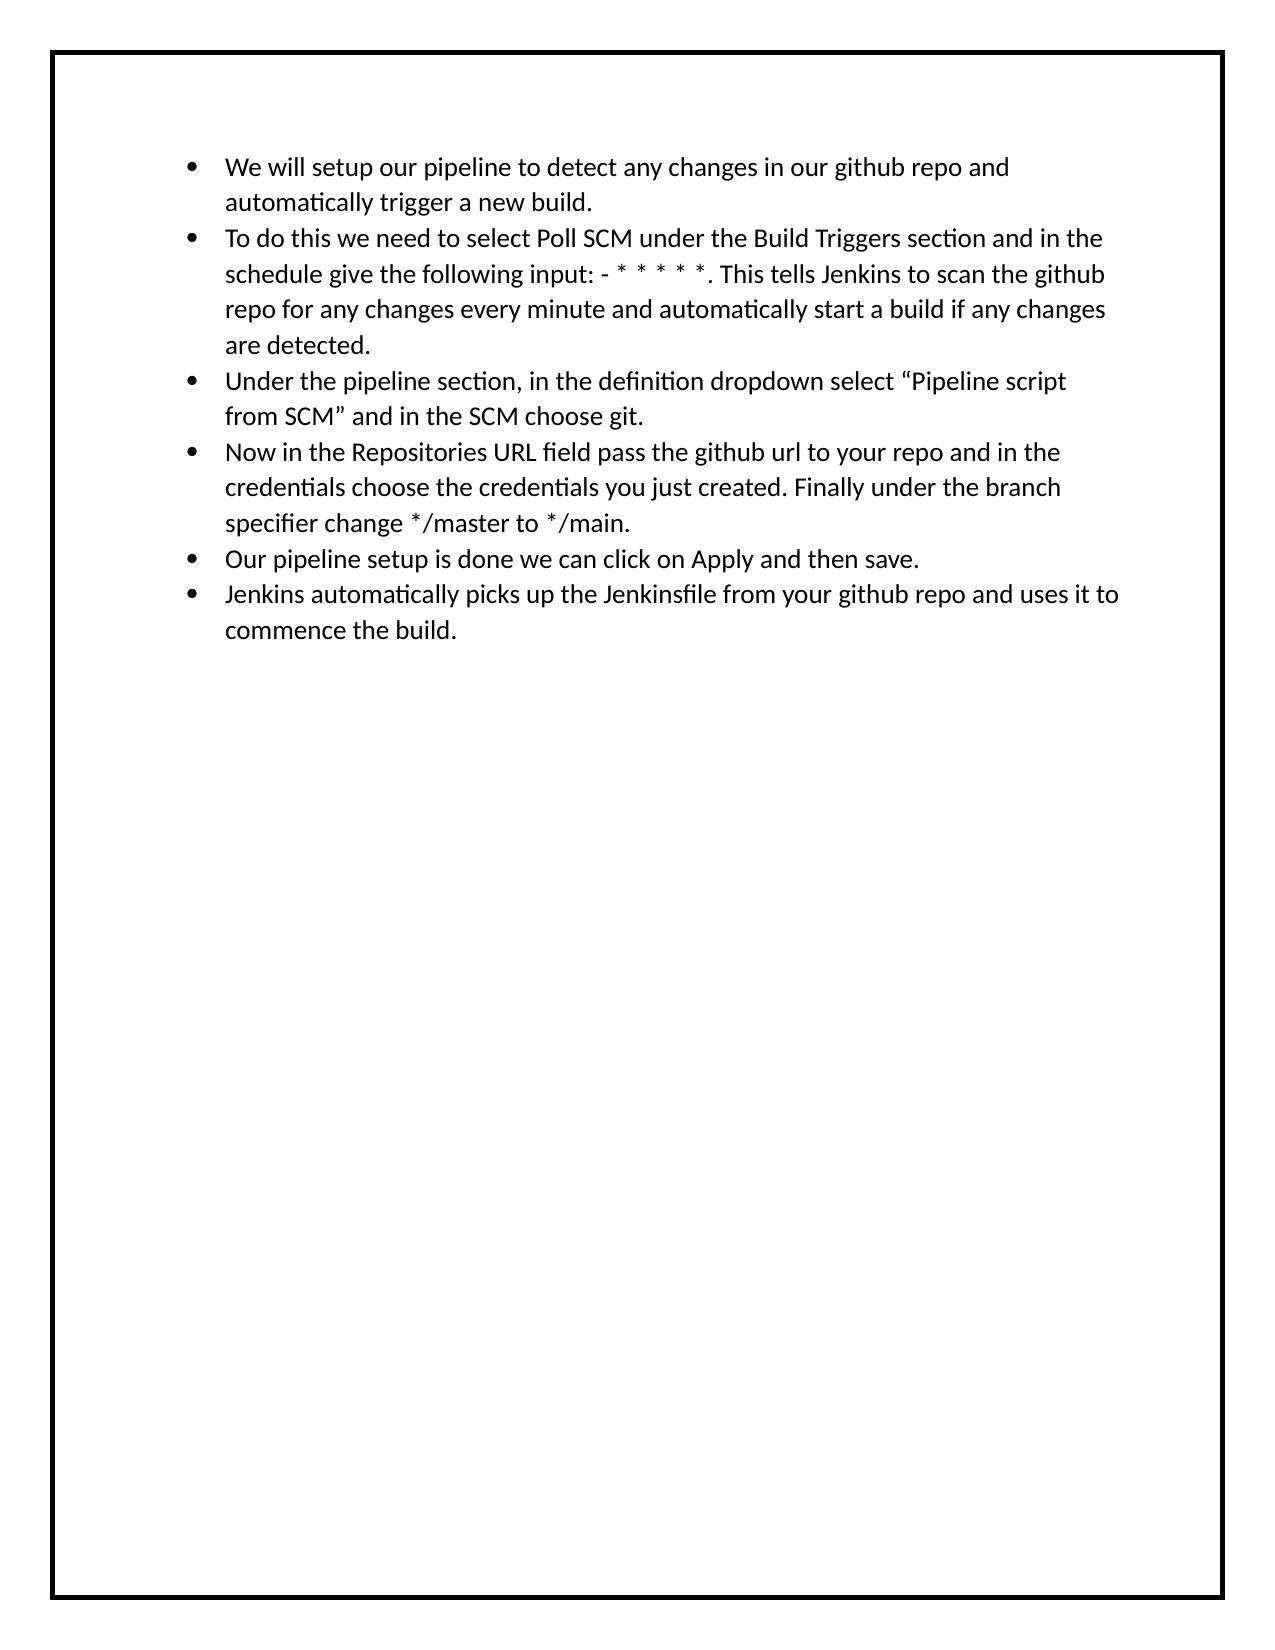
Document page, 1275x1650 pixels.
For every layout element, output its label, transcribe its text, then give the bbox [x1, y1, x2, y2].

list We will setup our pipeline to detect any changes in our github repo and automatically trigger a new build. [187, 150, 1125, 219]
list Now in the Repositories URL field pass the github url to your repo and in the credentials choose the credentials you just created. Finally under the branch specifier change */master to */main. [187, 435, 1125, 539]
list Under the pipeline section, in the definition dropdown select “Pipeline script from SCM” and in the SCM choose git. [187, 364, 1125, 432]
list To do this we need to select Poll SCM under the Build Triggers section and in the schedule give the following input: - * * * * *. This tells Jenkins to scan the github repo for any changes every minute and automatically start a build if any changes are detected. [187, 221, 1125, 361]
list Our pipeline setup is done we can click on Apply and then save. [187, 542, 1125, 575]
list Jenkins automatically picks up the Jenkinsfile from your github repo and uses it to commence the build. [187, 577, 1125, 646]
